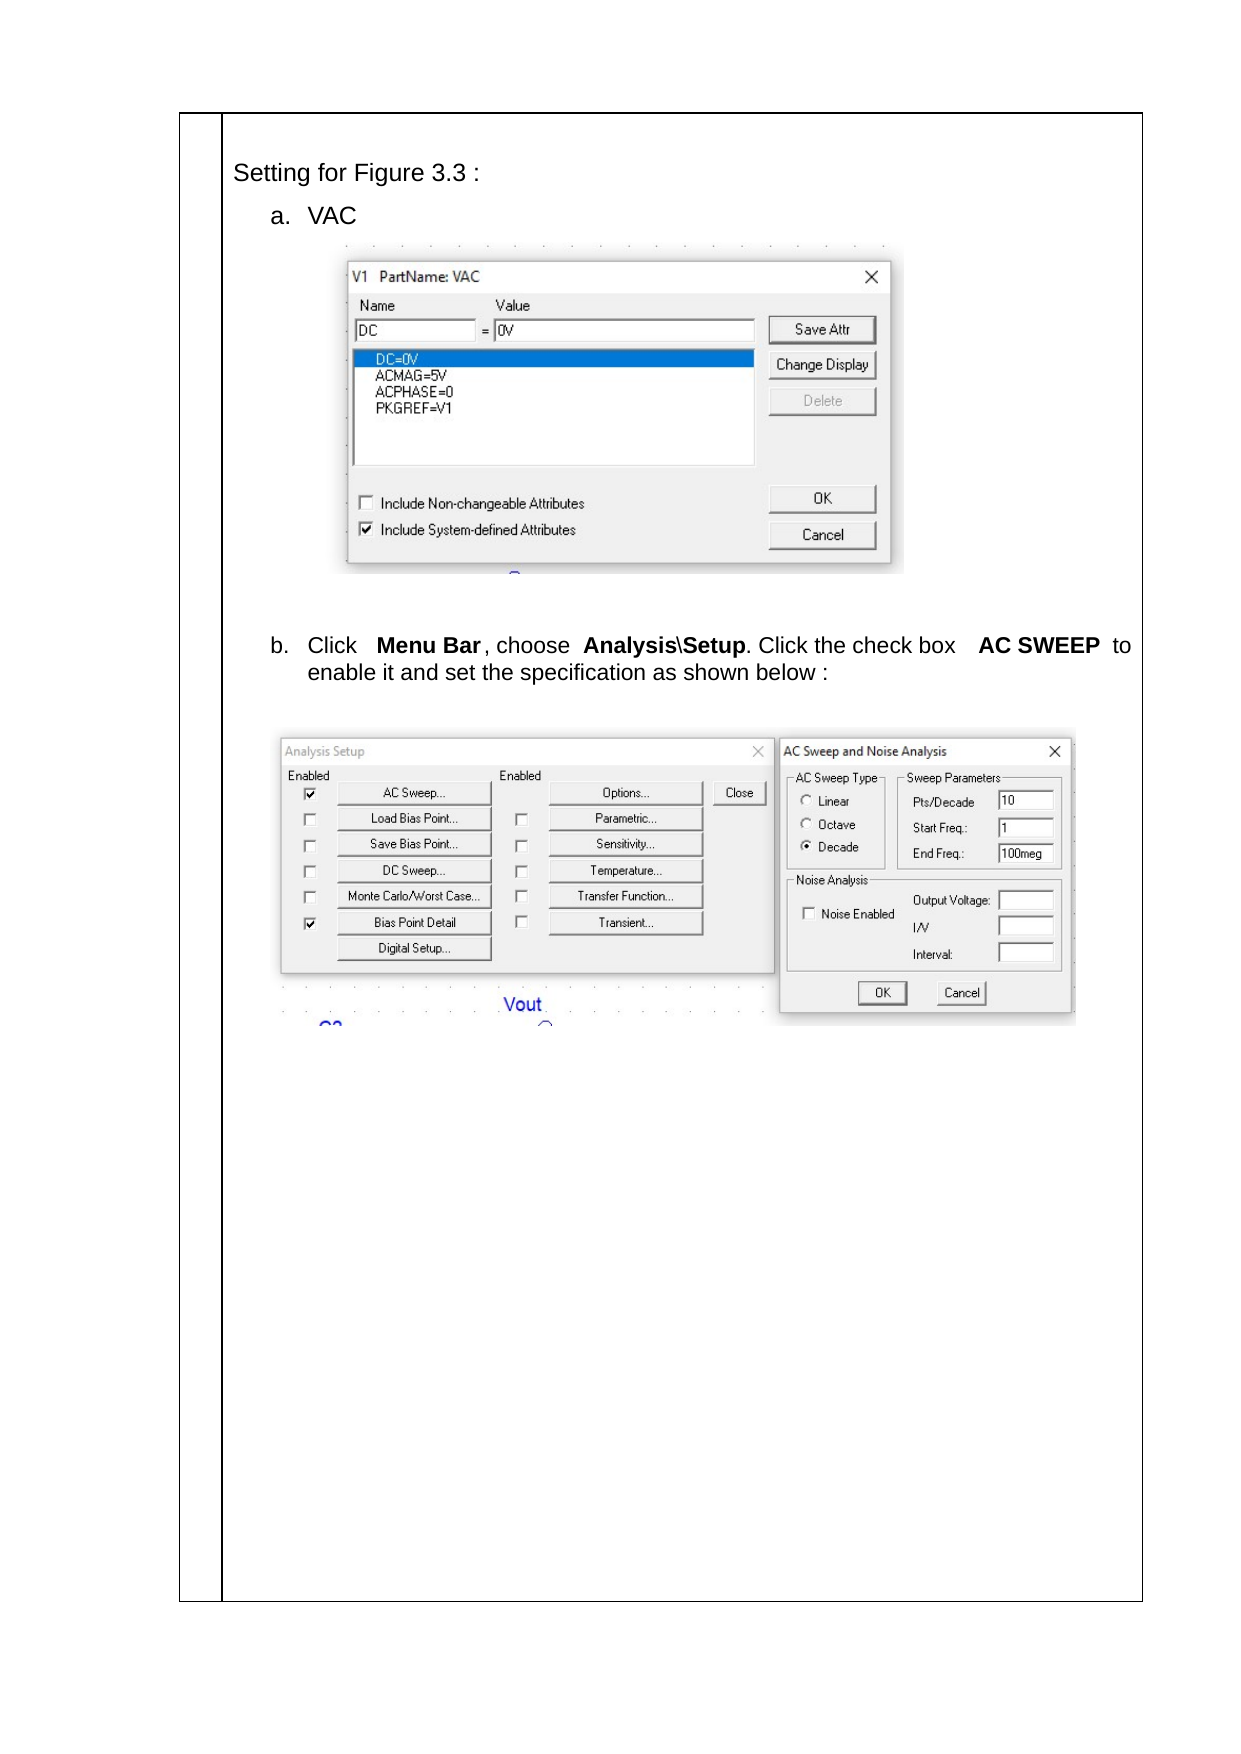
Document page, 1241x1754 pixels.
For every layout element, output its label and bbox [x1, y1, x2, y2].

picture [325, 242, 904, 574]
picture [270, 727, 1076, 1026]
